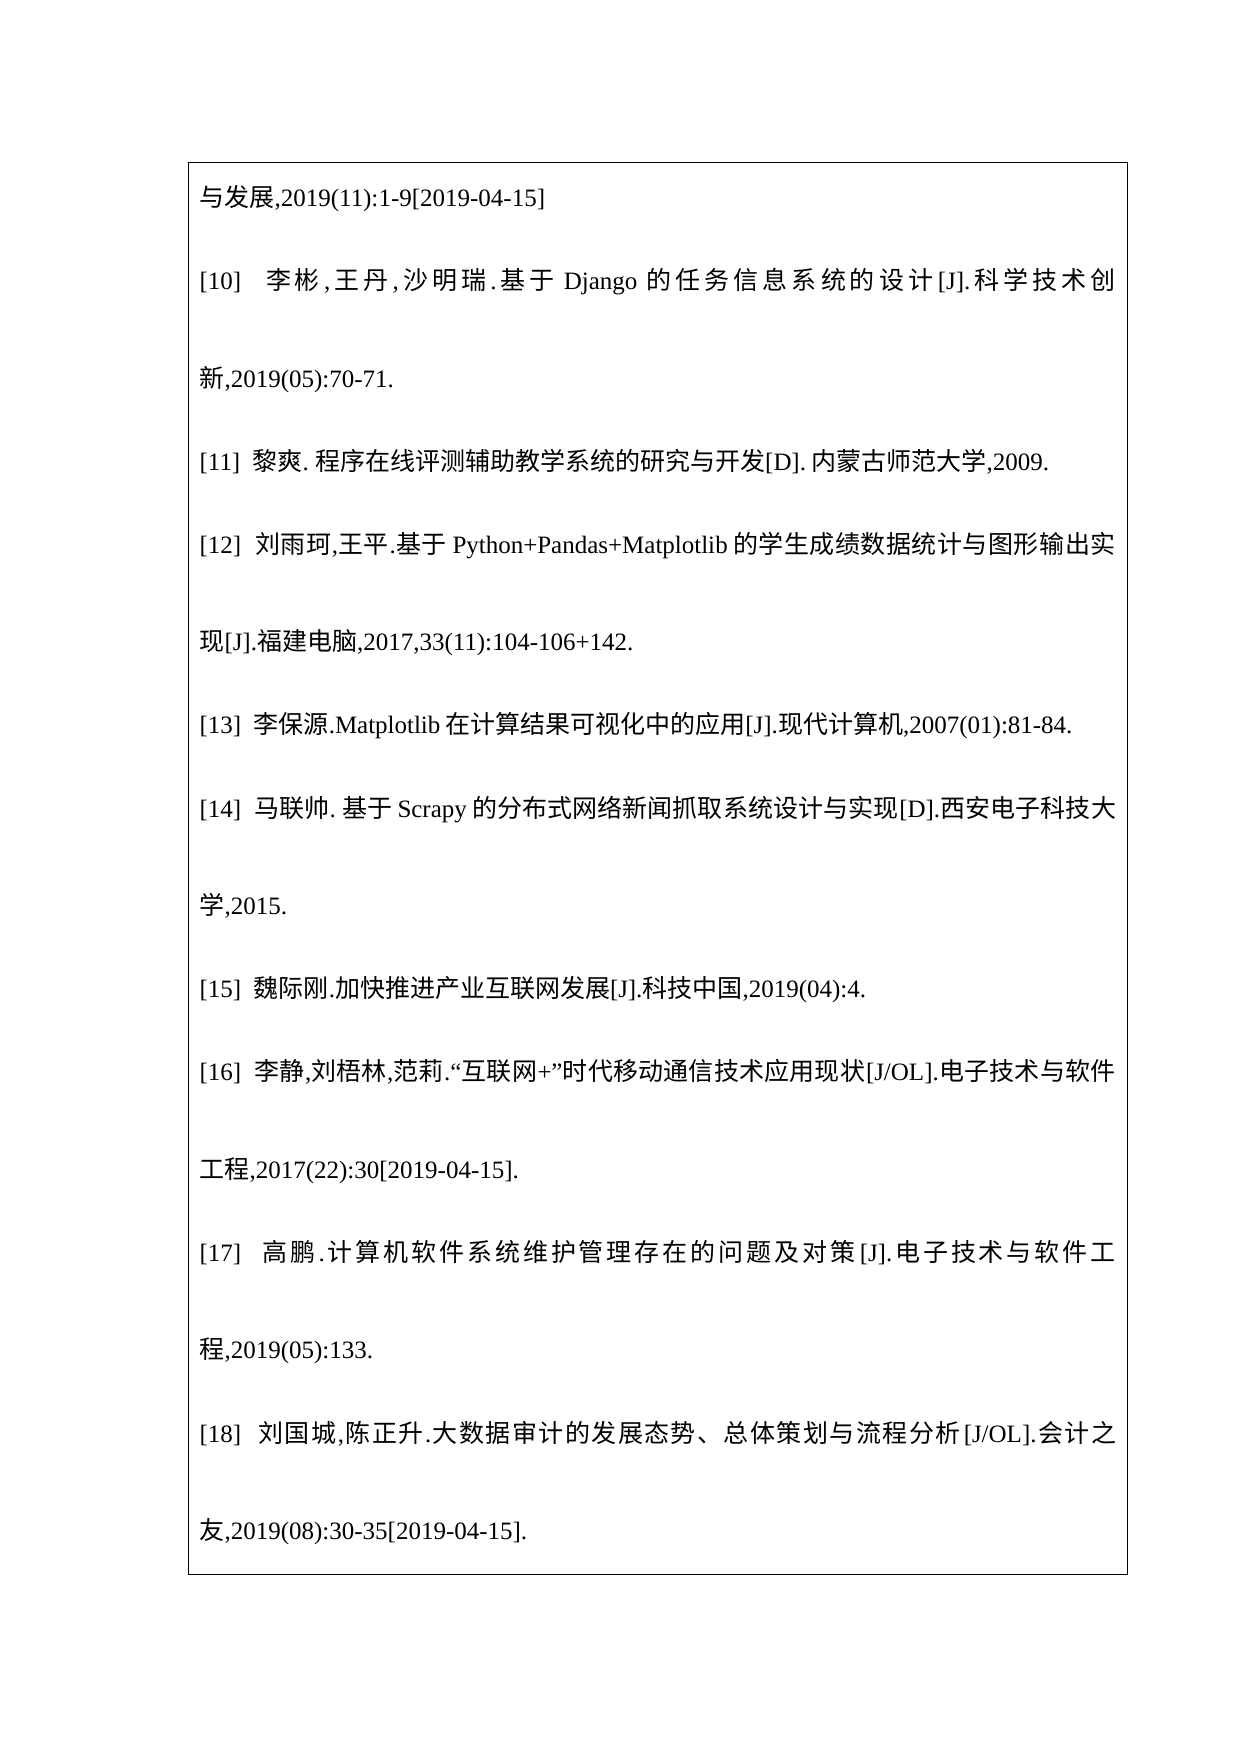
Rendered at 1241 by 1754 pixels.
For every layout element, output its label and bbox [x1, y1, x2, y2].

table_cell [189, 163, 1127, 1574]
